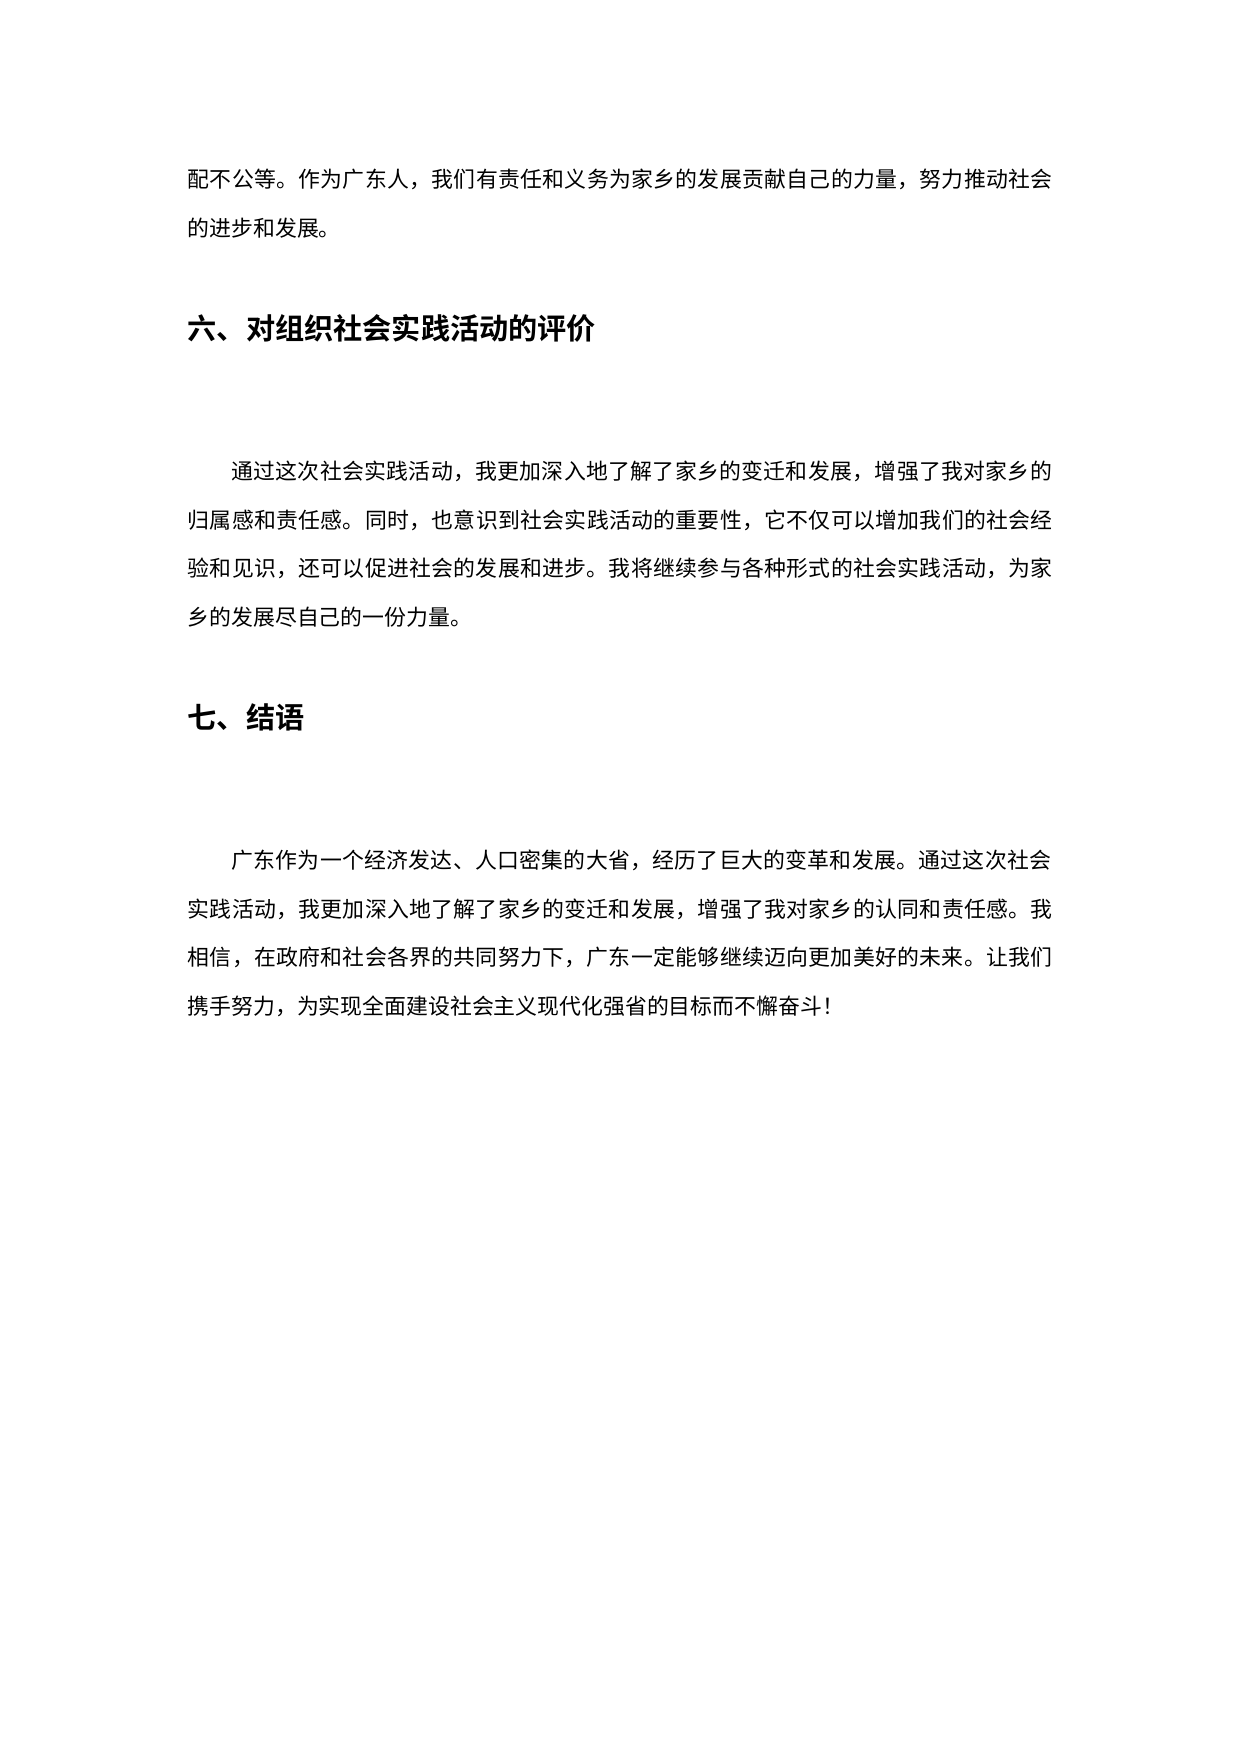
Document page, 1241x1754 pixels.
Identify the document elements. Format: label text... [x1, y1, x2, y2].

subtitle 六、对组织社会实践活动的评价 [187, 294, 1053, 359]
text 通过这次社会实践活动，我更加深入地了解了家乡的变迁和发展，增强了我对家乡的归属感和责任感。同时，也意识到社会实践活动的重要性，它不仅可以增加我们的社会经验和见识，还可以促进社会的发展和进步。我将继续参与各种形式的社会实践活动，为家乡的发展尽自己的一份力量。 [187, 453, 1053, 632]
subtitle 七、结语 [187, 683, 1053, 748]
text 广东作为一个经济发达、人口密集的大省，经历了巨大的变革和发展。通过这次社会实践活动，我更加深入地了解了家乡的变迁和发展，增强了我对家乡的认同和责任感。我相信，在政府和社会各界的共同努力下，广东一定能够继续迈向更加美好的未来。让我们携手努力，为实现全面建设社会主义现代化强省的目标而不懈奋斗！ [187, 842, 1053, 1021]
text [187, 162, 1053, 243]
